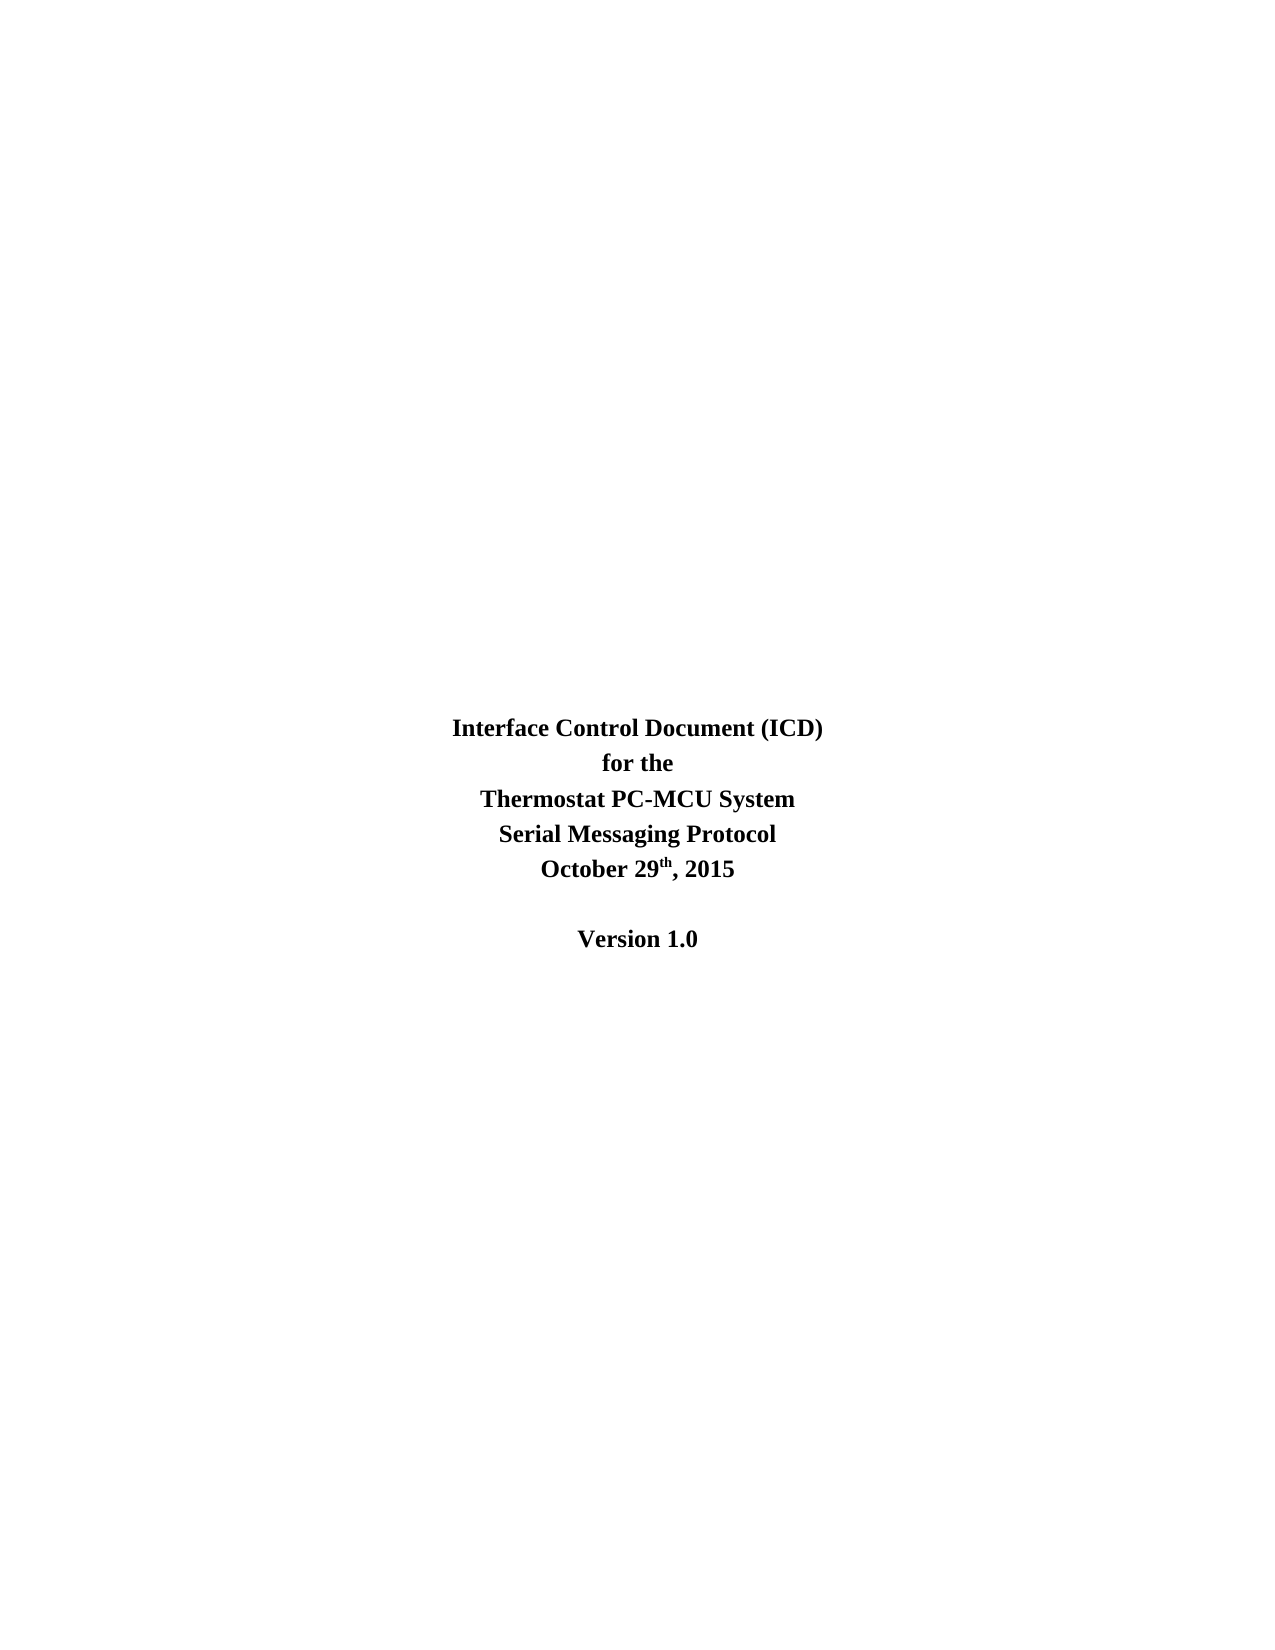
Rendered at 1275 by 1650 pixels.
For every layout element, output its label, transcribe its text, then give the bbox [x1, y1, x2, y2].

text Version 1.0 [150, 924, 1125, 953]
text for the [150, 748, 1125, 777]
text Thermostat PC-MCU System [150, 784, 1125, 812]
text Serial Messaging Protocol [150, 819, 1125, 848]
text Interface Control Document (ICD) [150, 713, 1125, 742]
text October 29th, 2015 [150, 854, 1125, 883]
